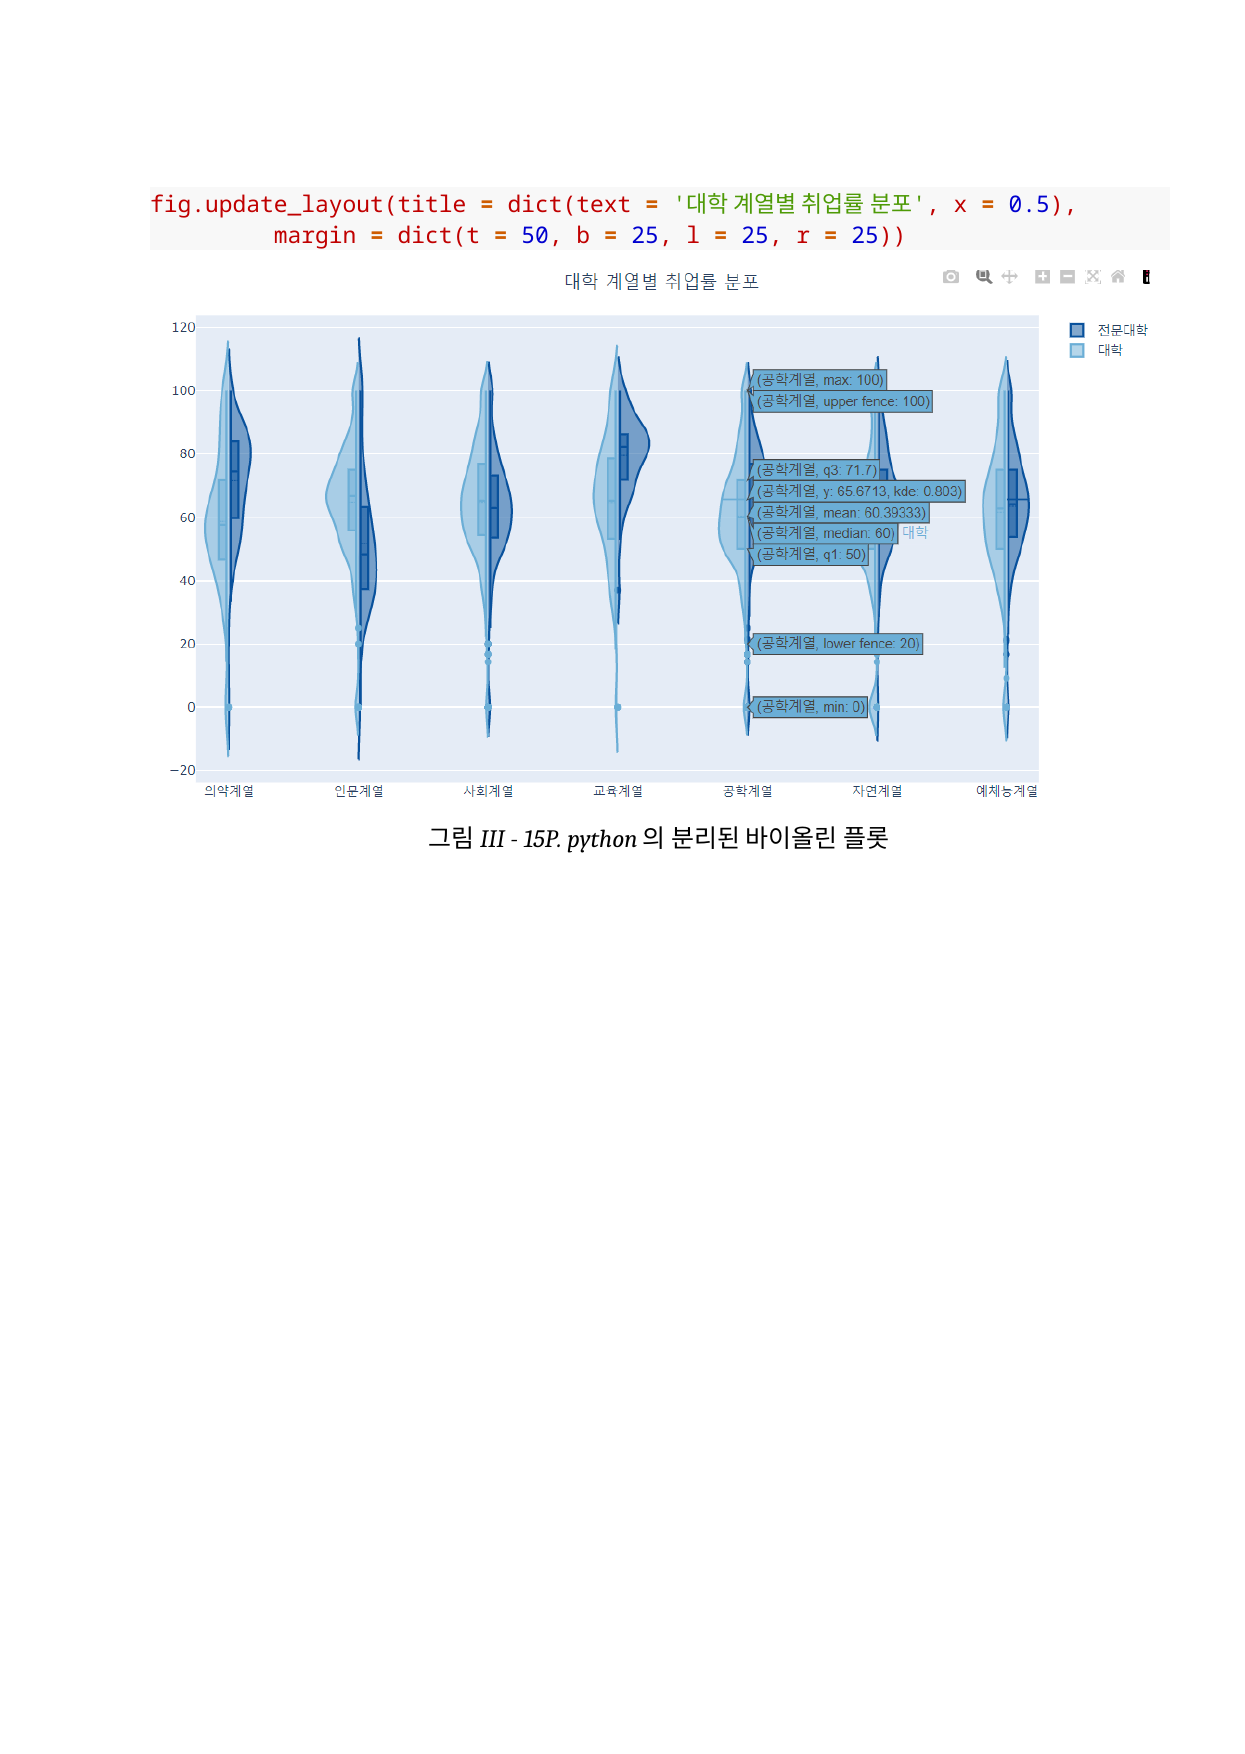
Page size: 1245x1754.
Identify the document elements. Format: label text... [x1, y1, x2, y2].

picture [170, 270, 1150, 804]
text 그림 III - 15P. python의 분리된 바이올린 플롯 [150, 825, 1170, 853]
